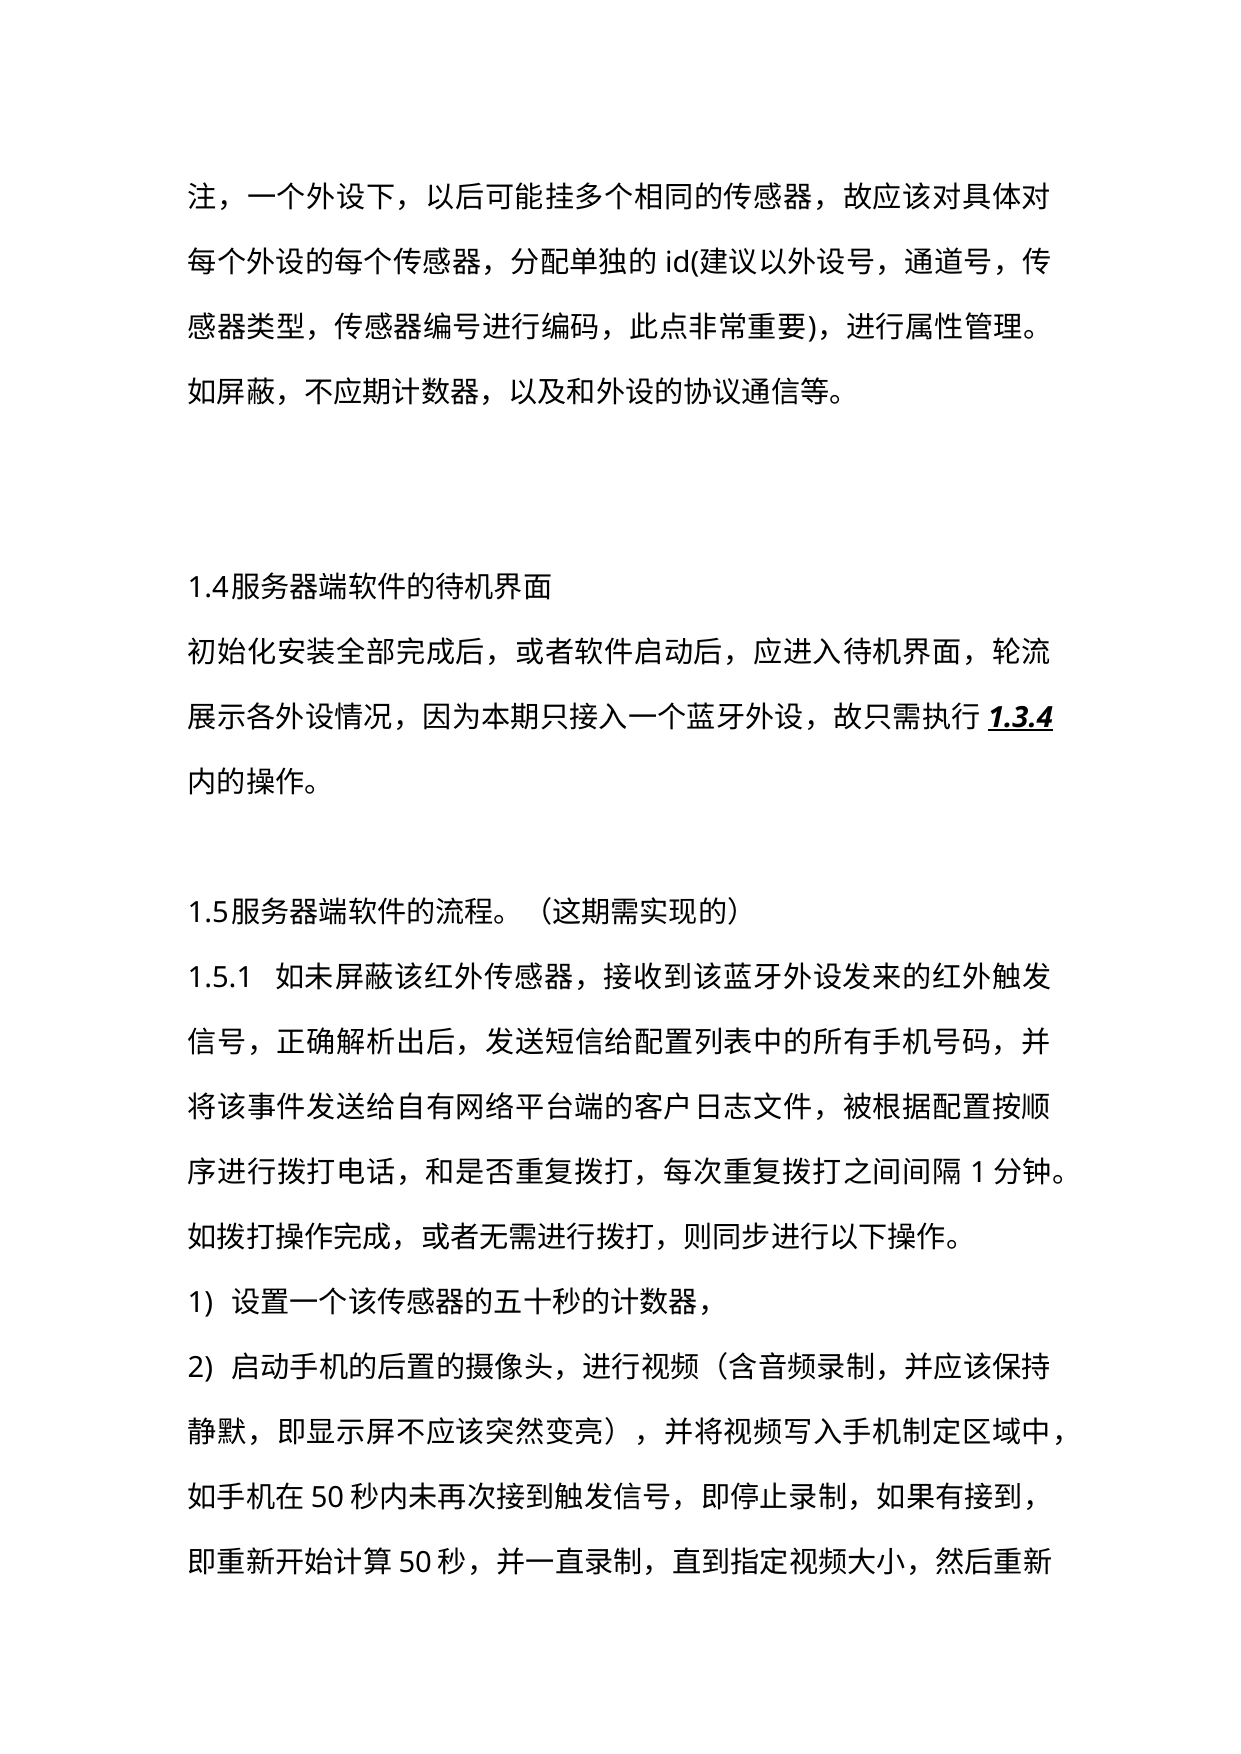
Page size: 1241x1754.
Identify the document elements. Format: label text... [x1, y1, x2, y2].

list 如未屏蔽该红外传感器，接收到该蓝牙外设发来的红外触发信号，正确解析出后，发送短信给配置列表中的所有手机号码，并将该事件发送给自有网络平台端的客户日志文件，被根据配置按顺序进行拨打电话，和是否重复拨打，每次重复拨打之间间隔1分钟。如拨打操作完成，或者无需进行拨打，则同步进行以下操作。 [187, 942, 1053, 1267]
list 服务器端软件的待机界面 [187, 552, 1053, 617]
list 设置一个该传感器的五十秒的计数器， [187, 1267, 1053, 1332]
text 注，一个外设下，以后可能挂多个相同的传感器，故应该对具体对每个外设的每个传感器，分配单独的id(建议以外设号，通道号，传感器类型，传感器编号进行编码，此点非常重要)，进行属性管理。如屏蔽，不应期计数器，以及和外设的协议通信等。 [187, 162, 1053, 422]
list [187, 1332, 1053, 1592]
list 服务器端软件的流程。（这期需实现的） [187, 877, 1053, 942]
text 初始化安装全部完成后，或者软件启动后，应进入待机界面，轮流展示各外设情况，因为本期只接入一个蓝牙外设，故只需执行1.3.4内的操作。 [187, 617, 1053, 812]
